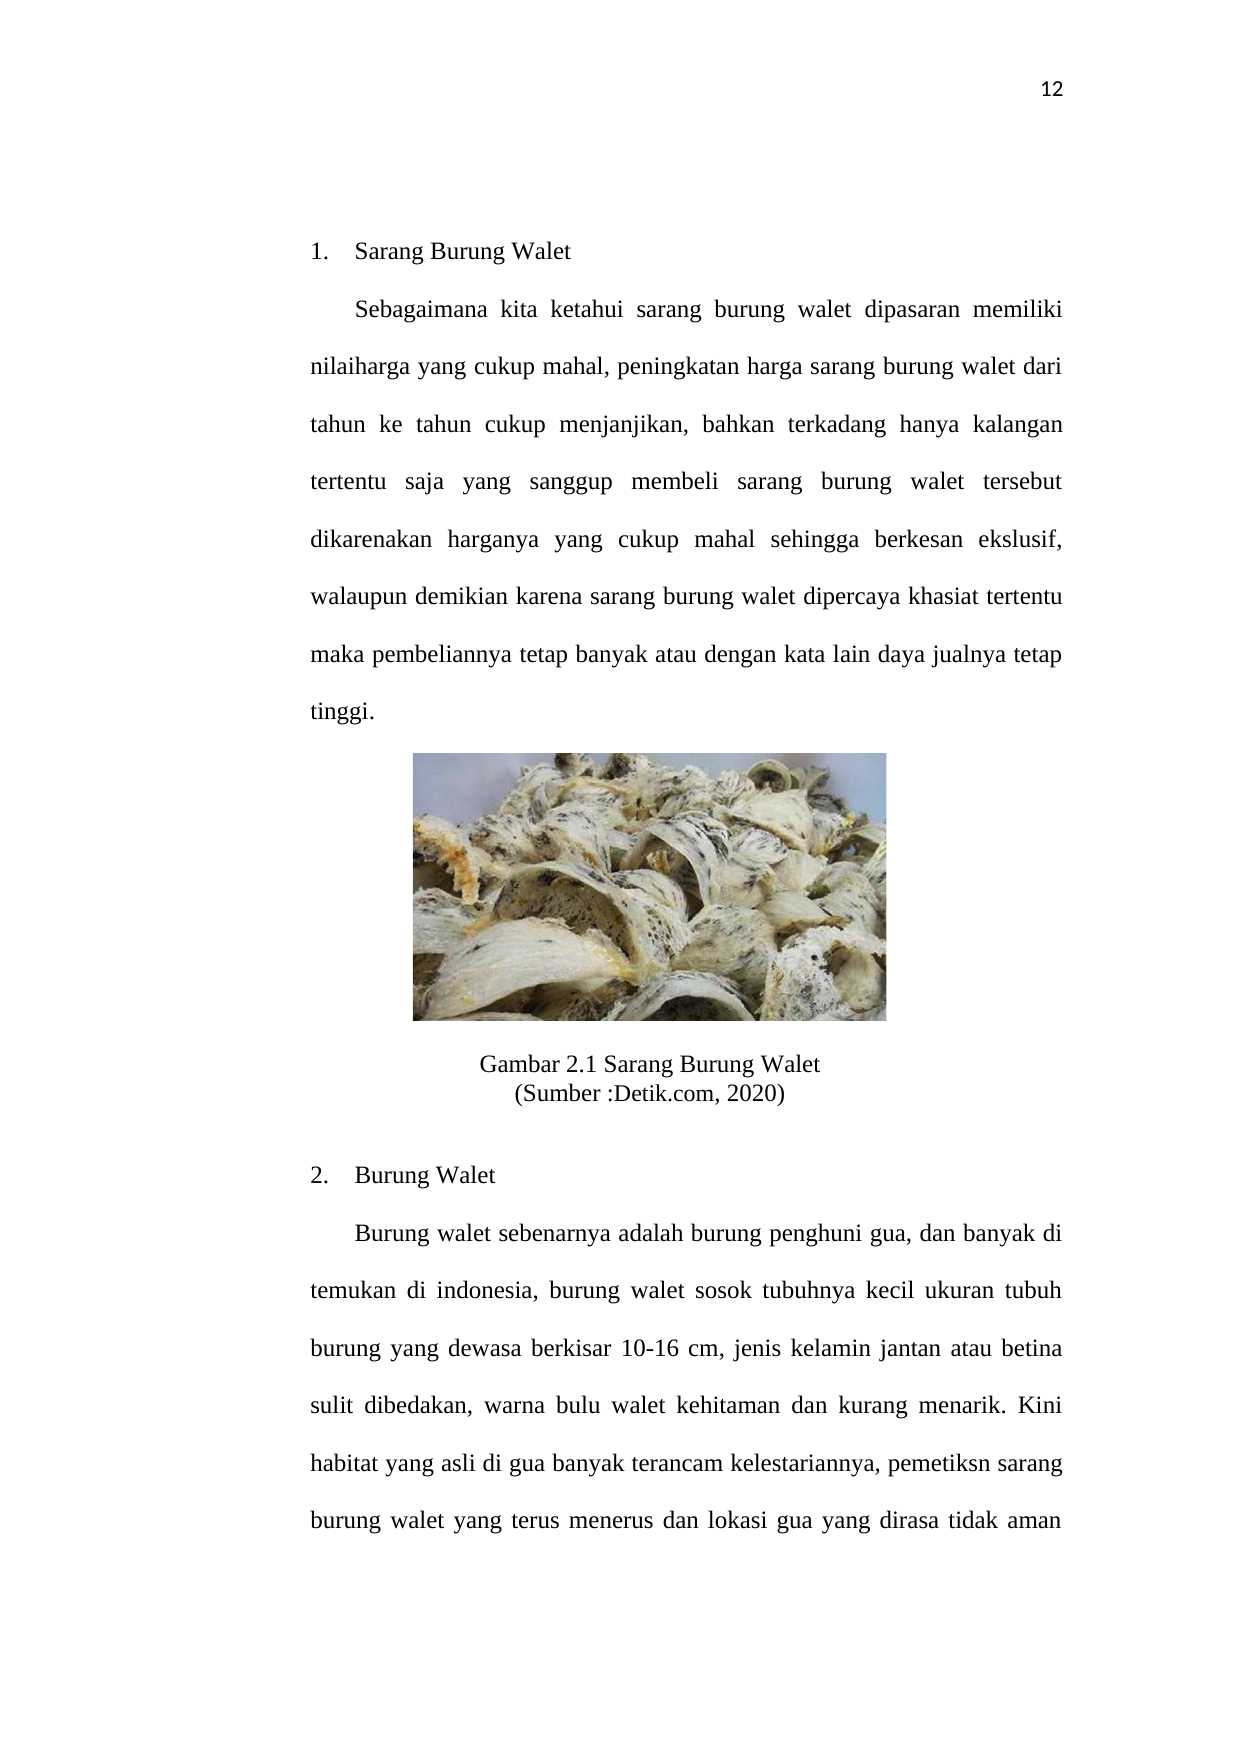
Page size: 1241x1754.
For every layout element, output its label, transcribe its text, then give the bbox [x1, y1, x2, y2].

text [310, 1218, 1063, 1534]
list Sarang Burung Walet [310, 236, 1063, 265]
text Sebagaimana kita ketahui sarang burung walet dipasaran memiliki nilaiharga yang cukup mahal, peningkatan harga sarang burung walet dari tahun ke tahun cukup menjanjikan, bahkan terkadang hanya kalangan tertentu saja yang sanggup membeli sarang burung walet tersebut dikarenakan harganya yang cukup mahal sehingga berkesan ekslusif, walaupun demikian karena sarang burung walet dipercaya khasiat tertentu maka pembeliannya tetap banyak atau dengan kata lain daya jualnya tetap tinggi. [310, 294, 1063, 725]
text (Sumber :Detik.com, 2020) [236, 1078, 1063, 1107]
subtitle Gambar 2.1 Sarang Burung Walet [236, 1049, 1063, 1078]
list Burung Walet [310, 1161, 1063, 1189]
